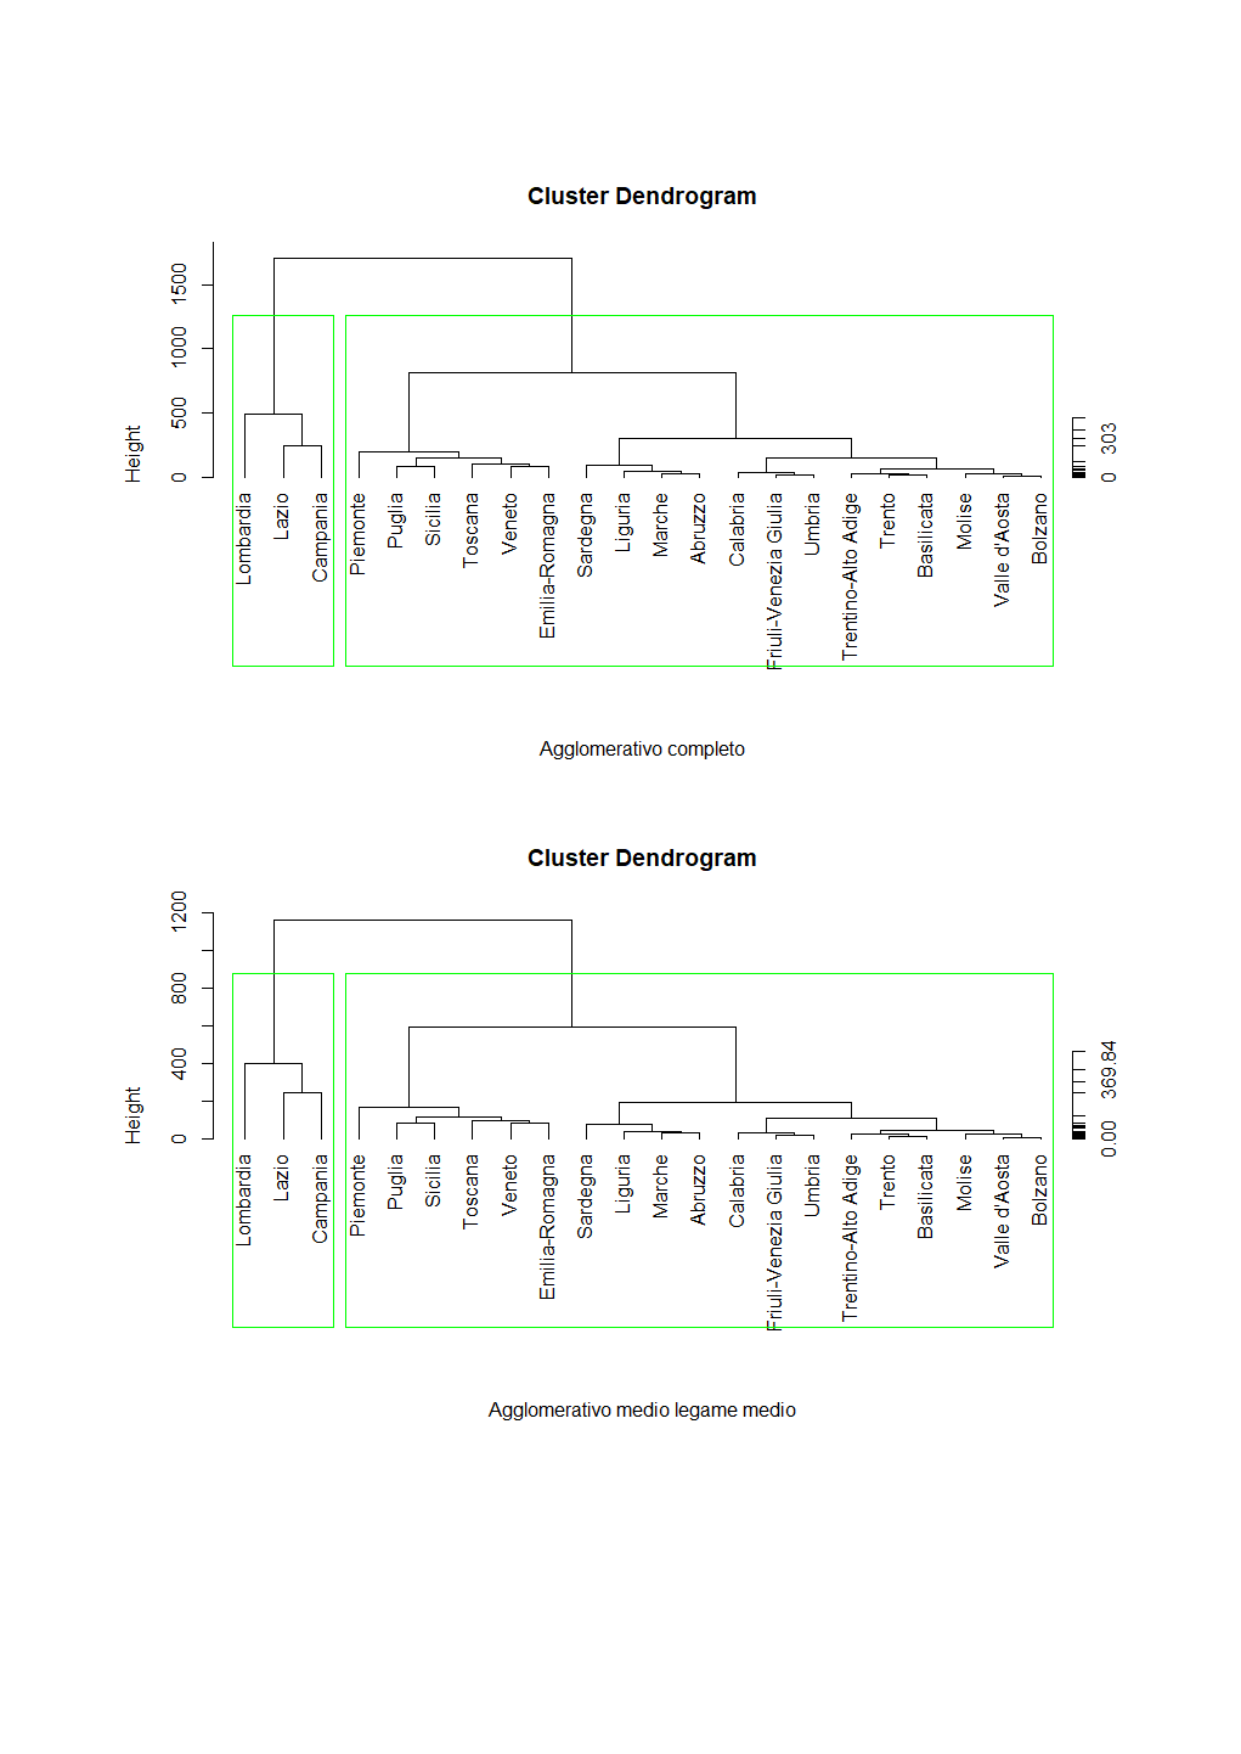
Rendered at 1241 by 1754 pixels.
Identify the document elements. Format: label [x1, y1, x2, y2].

picture [118, 147, 1122, 785]
picture [118, 809, 1122, 1446]
